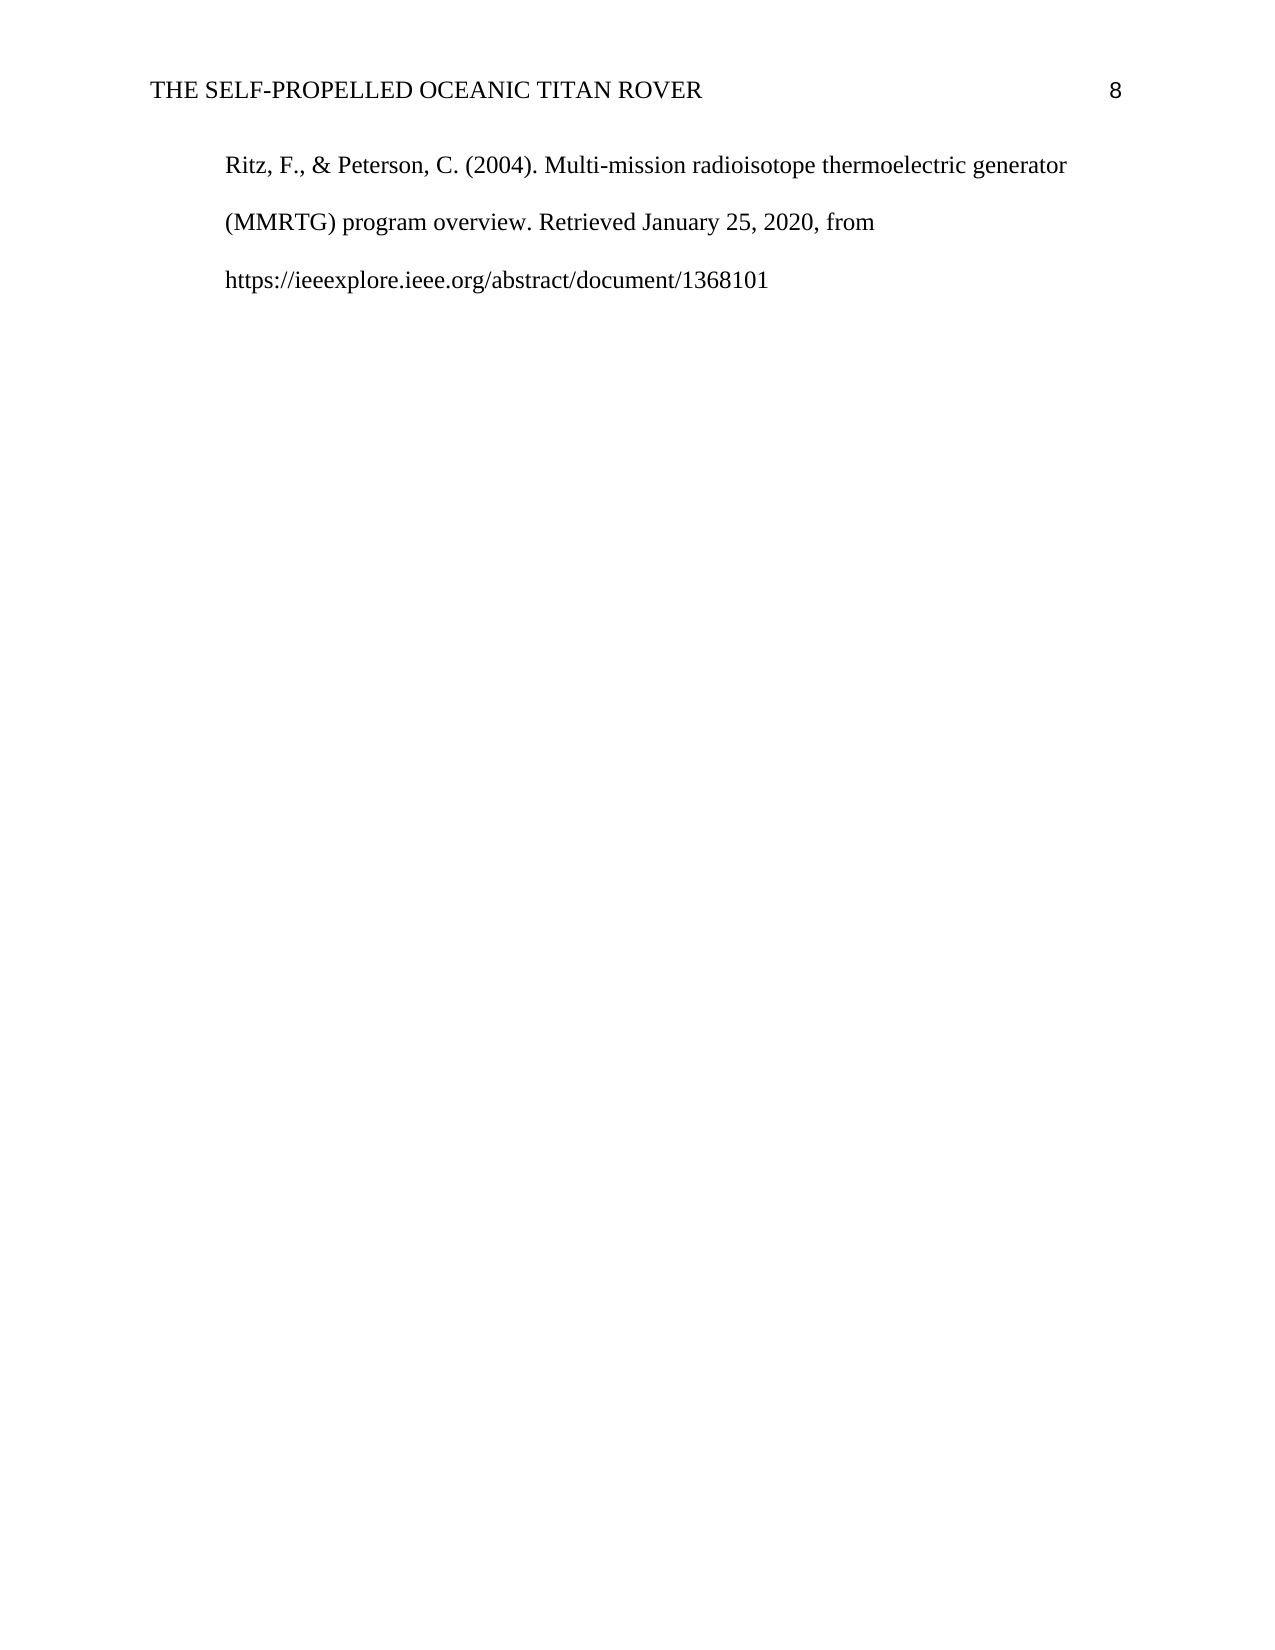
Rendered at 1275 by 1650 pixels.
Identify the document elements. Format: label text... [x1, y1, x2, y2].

text Ritz, F., & Peterson, C. (2004). Multi-mission radioisotope thermoelectric generator (MMRTG) program overview. Retrieved January 25, 2020, from https://ieeexplore.ieee.org/abstract/document/1368101 [225, 150, 1125, 294]
